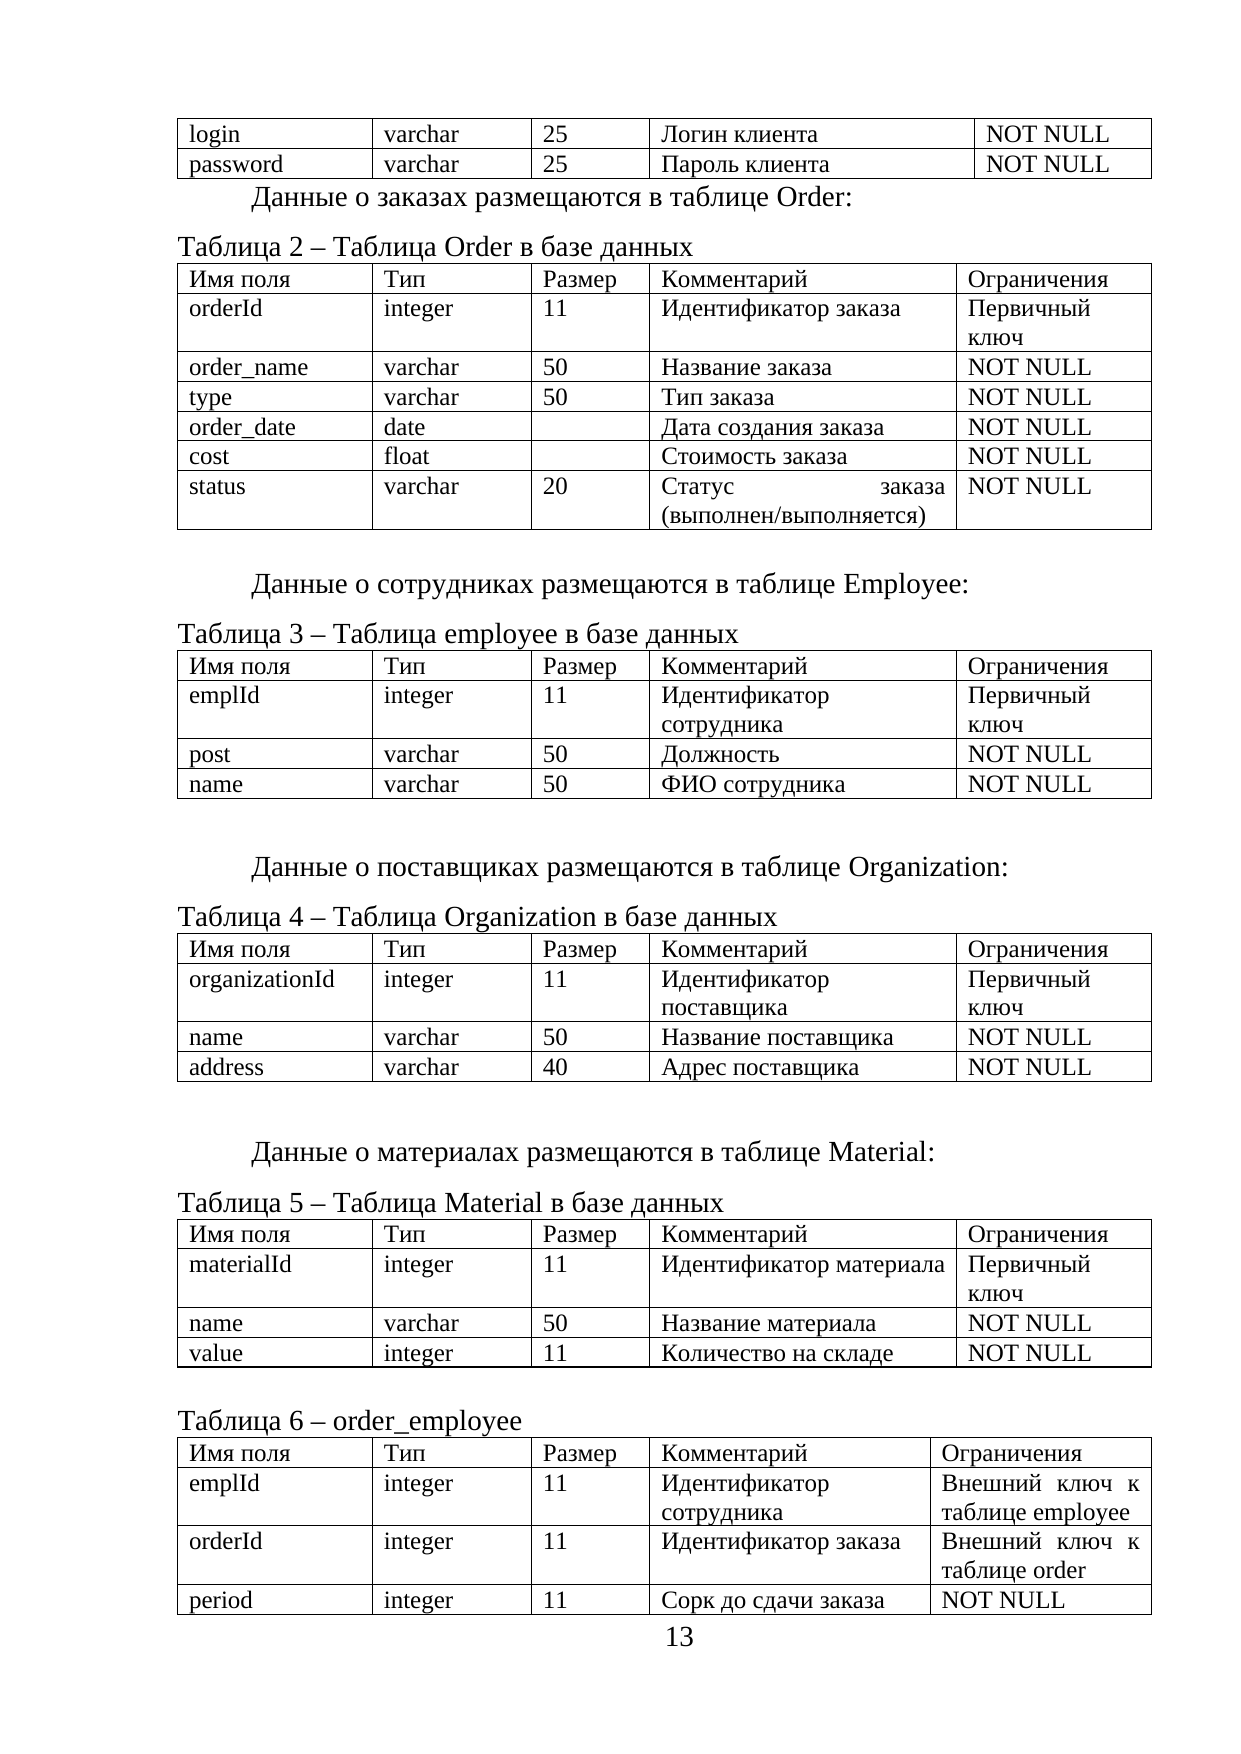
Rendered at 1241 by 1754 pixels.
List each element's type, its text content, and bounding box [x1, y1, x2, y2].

table_header Имя поля [178, 651, 372, 679]
table_cell varchar [373, 471, 531, 529]
table_cell varchar [373, 382, 531, 411]
table_cell integer [373, 681, 531, 738]
table_cell [532, 412, 649, 440]
table_cell NOT NULL [957, 471, 1151, 529]
table_header Ограничения [957, 934, 1151, 963]
table_cell 11 [532, 1468, 649, 1525]
table_cell NOT NULL [931, 1585, 1151, 1614]
table_cell integer [373, 1585, 531, 1614]
table_header Размер [532, 1220, 649, 1248]
table_cell status [178, 471, 372, 529]
table_header Имя поля [178, 264, 372, 292]
table_cell 50 [532, 1308, 649, 1337]
table_header Ограничения [931, 1438, 1151, 1467]
table_cell Адрес поставщика [650, 1052, 956, 1081]
table_cell NOT NULL [957, 1338, 1151, 1366]
table_cell post [178, 739, 372, 768]
table_cell 11 [532, 1585, 649, 1614]
table_cell 20 [532, 471, 649, 529]
table_cell address [178, 1052, 372, 1081]
table_cell value [178, 1338, 372, 1366]
table_cell Количество на складе [650, 1338, 956, 1366]
table_cell [532, 441, 649, 470]
table_cell varchar [373, 769, 531, 798]
table_header Комментарий [650, 1220, 956, 1248]
table_cell order_date [178, 412, 372, 440]
table_cell login [178, 119, 372, 148]
text Данные о заказах размещаются в таблице Order: [177, 179, 1181, 212]
table_header Комментарий [650, 1438, 930, 1467]
table_cell materialId [178, 1249, 372, 1307]
table_cell NOT NULL [975, 149, 1151, 178]
table_cell Название поставщика [650, 1022, 956, 1051]
table_cell Должность [650, 739, 956, 768]
text Данные о сотрудниках размещаются в таблице Employee: [177, 566, 1181, 599]
table_cell Тип заказа [650, 382, 956, 411]
table_cell NOT NULL [957, 1308, 1151, 1337]
table_cell date [373, 412, 531, 440]
table_cell Идентификатор поставщика [650, 964, 956, 1021]
table_cell NOT NULL [957, 352, 1151, 381]
table_cell Первичный ключ [957, 964, 1151, 1021]
table_header Тип [373, 264, 531, 292]
table_cell integer [373, 964, 531, 1021]
table_cell varchar [373, 352, 531, 381]
table_cell Идентификатор материала [650, 1249, 956, 1307]
table_cell integer [373, 1338, 531, 1366]
table_header Ограничения [957, 651, 1151, 679]
table_cell cost [178, 441, 372, 470]
table_cell 50 [532, 739, 649, 768]
table_cell NOT NULL [975, 119, 1151, 148]
table_cell name [178, 769, 372, 798]
table_cell period [178, 1585, 372, 1614]
table_cell 50 [532, 769, 649, 798]
table_cell Название заказа [650, 352, 956, 381]
table_cell type [178, 382, 372, 411]
table_cell Стоимость заказа [650, 441, 956, 470]
table_header Комментарий [650, 264, 956, 292]
table_cell 50 [532, 352, 649, 381]
table_cell varchar [373, 1052, 531, 1081]
table_cell name [178, 1308, 372, 1337]
table_header Размер [532, 651, 649, 679]
table_header Ограничения [957, 1220, 1151, 1248]
table_cell 11 [532, 1526, 649, 1584]
text Таблица 6 – order_employee [177, 1403, 1181, 1437]
table_cell Название материала [650, 1308, 956, 1337]
table_cell varchar [373, 739, 531, 768]
table_header Тип [373, 1438, 531, 1467]
table_header Комментарий [650, 934, 956, 963]
table_cell 11 [532, 294, 649, 351]
table_header Тип [373, 651, 531, 679]
table_header Размер [532, 1438, 649, 1467]
table_cell password [178, 149, 372, 178]
table_cell Пароль клиента [650, 149, 974, 178]
text Таблица 3 – Таблица employee в базе данных [177, 616, 1181, 650]
table_header Тип [373, 1220, 531, 1248]
table_cell Внешний ключ к таблице order [931, 1526, 1151, 1584]
table_cell emplId [178, 1468, 372, 1525]
table_cell 25 [532, 119, 649, 148]
table_cell 11 [532, 681, 649, 738]
text Данные о материалах размещаются в таблице Material: [177, 1134, 1181, 1168]
table_cell NOT NULL [957, 1052, 1151, 1081]
table_cell name [178, 1022, 372, 1051]
table_cell Статус заказа (выполнен/выполняется) [650, 471, 956, 529]
table_cell Идентификатор сотрудника [650, 1468, 930, 1525]
table_cell Логин клиента [650, 119, 974, 148]
table_cell Дата создания заказа [650, 412, 956, 440]
table_cell float [373, 441, 531, 470]
text Данные о поставщиках размещаются в таблице Organization: [177, 849, 1181, 882]
table_cell varchar [373, 1308, 531, 1337]
table_cell ФИО сотрудника [650, 769, 956, 798]
table_cell varchar [373, 149, 531, 178]
text Таблица 4 – Таблица Organization в базе данных [177, 899, 1181, 933]
table_cell NOT NULL [957, 382, 1151, 411]
table_cell NOT NULL [957, 441, 1151, 470]
table_cell NOT NULL [957, 739, 1151, 768]
table_cell organizationId [178, 964, 372, 1021]
table_cell NOT NULL [957, 412, 1151, 440]
table_cell 50 [532, 382, 649, 411]
table_cell integer [373, 294, 531, 351]
table_cell 11 [532, 964, 649, 1021]
table_cell Первичный ключ [957, 1249, 1151, 1307]
table_cell Идентификатор заказа [650, 1526, 930, 1584]
table_cell 40 [532, 1052, 649, 1081]
table_cell Первичный ключ [957, 681, 1151, 738]
table_cell Сорк до сдачи заказа [650, 1585, 930, 1614]
table_header Имя поля [178, 1438, 372, 1467]
table_header Размер [532, 934, 649, 963]
table_cell 25 [532, 149, 649, 178]
table_cell varchar [373, 1022, 531, 1051]
table_cell 50 [532, 1022, 649, 1051]
table_cell Внешний ключ к таблице employee [931, 1468, 1151, 1525]
table_cell orderId [178, 294, 372, 351]
table_cell Первичный ключ [957, 294, 1151, 351]
table_header Имя поля [178, 1220, 372, 1248]
table_cell emplId [178, 681, 372, 738]
text Таблица 2 – Таблица Order в базе данных [177, 229, 1181, 263]
table_cell NOT NULL [957, 769, 1151, 798]
table_header Комментарий [650, 651, 956, 679]
table_cell integer [373, 1468, 531, 1525]
table_cell NOT NULL [957, 1022, 1151, 1051]
table_header Имя поля [178, 934, 372, 963]
table_header Ограничения [957, 264, 1151, 292]
table_cell orderId [178, 1526, 372, 1584]
table_cell varchar [373, 119, 531, 148]
table_cell Идентификатор сотрудника [650, 681, 956, 738]
table_cell 11 [532, 1338, 649, 1366]
text Таблица 5 – Таблица Material в базе данных [177, 1185, 1181, 1218]
table_cell Идентификатор заказа [650, 294, 956, 351]
table_header Размер [532, 264, 649, 292]
table_header Тип [373, 934, 531, 963]
table_cell integer [373, 1249, 531, 1307]
table_cell integer [373, 1526, 531, 1584]
table_cell 11 [532, 1249, 649, 1307]
table_cell order_name [178, 352, 372, 381]
